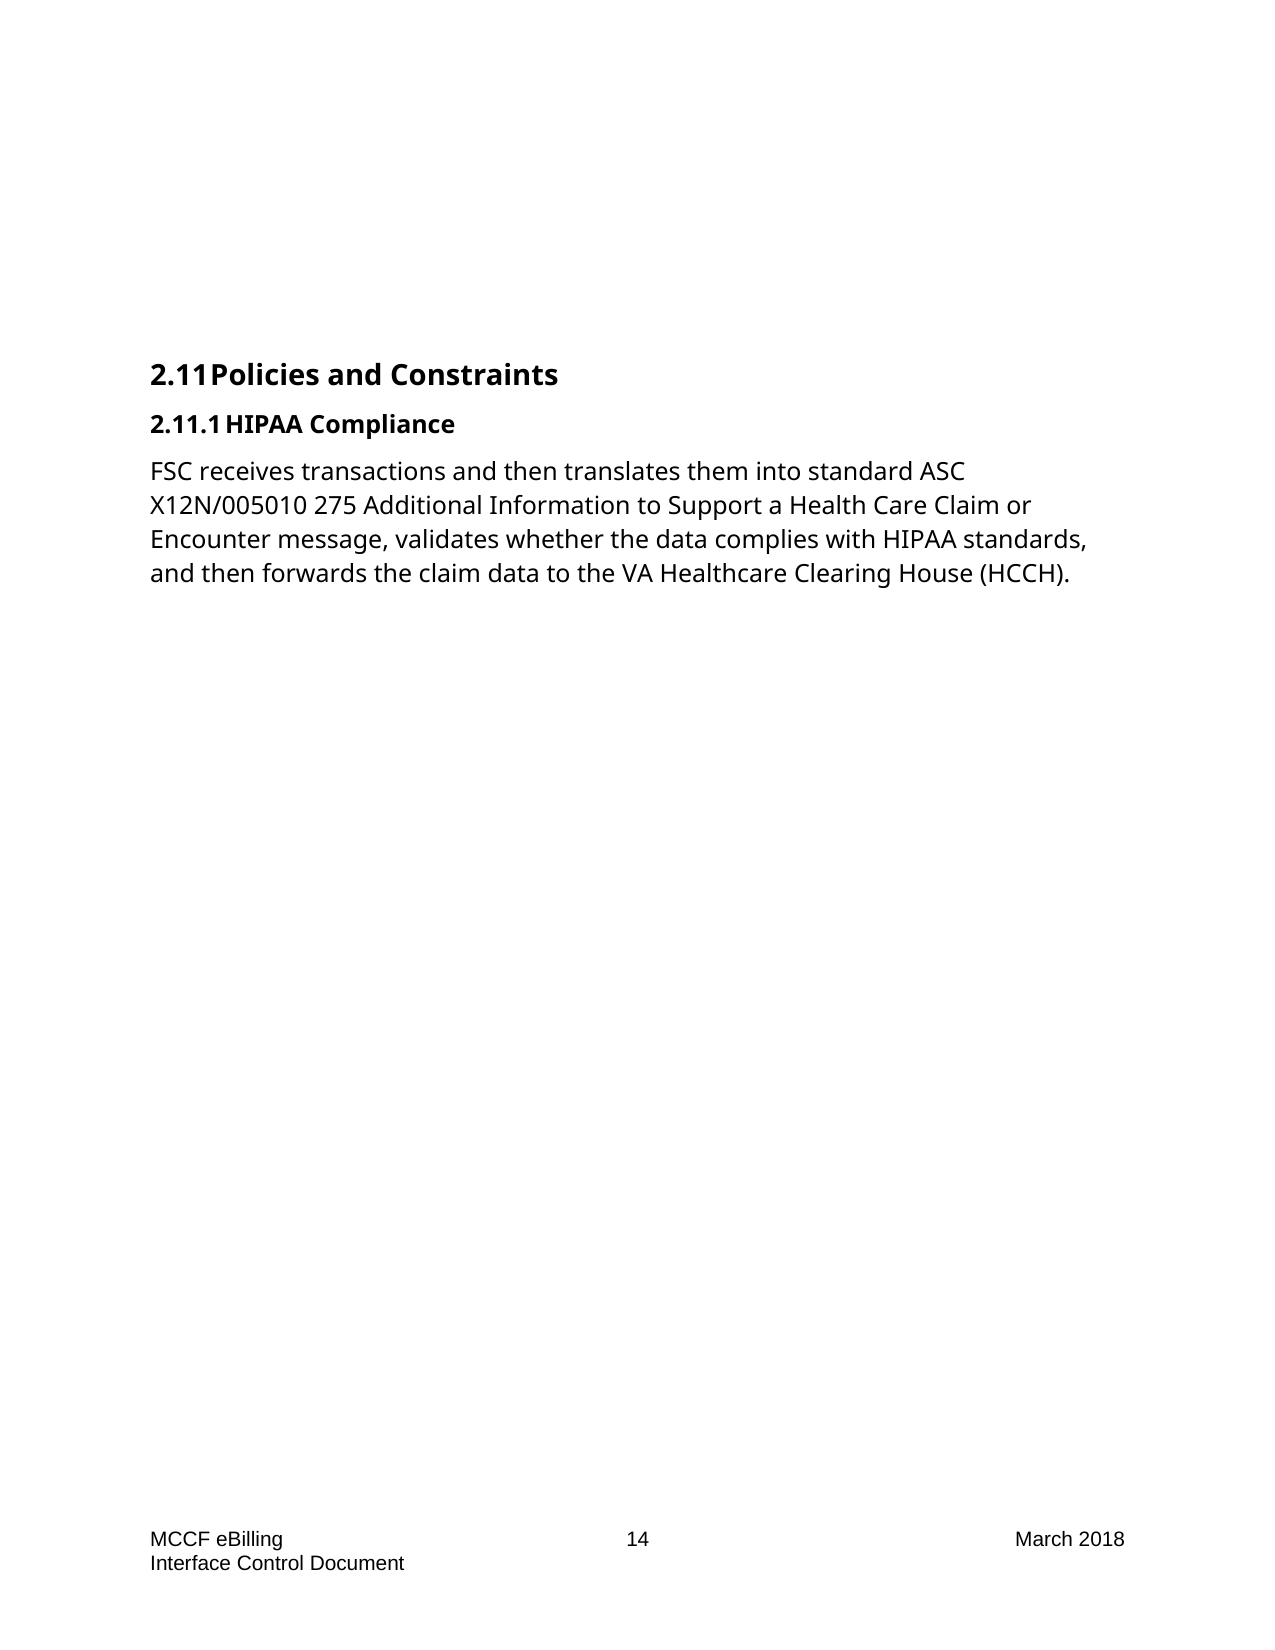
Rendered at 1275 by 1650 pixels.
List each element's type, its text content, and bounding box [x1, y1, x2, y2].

subtitle Policies and Constraints [150, 355, 1125, 394]
text FSC receives transactions and then translates them into standard ASC X12N/005010 275 Additional Information to Support a Health Care Claim or Encounter message, validates whether the data complies with HIPAA standards, and then forwards the claim data to the VA Healthcare Clearing House (HCCH). [150, 453, 1125, 590]
subtitle HIPAA Compliance [150, 407, 1125, 441]
